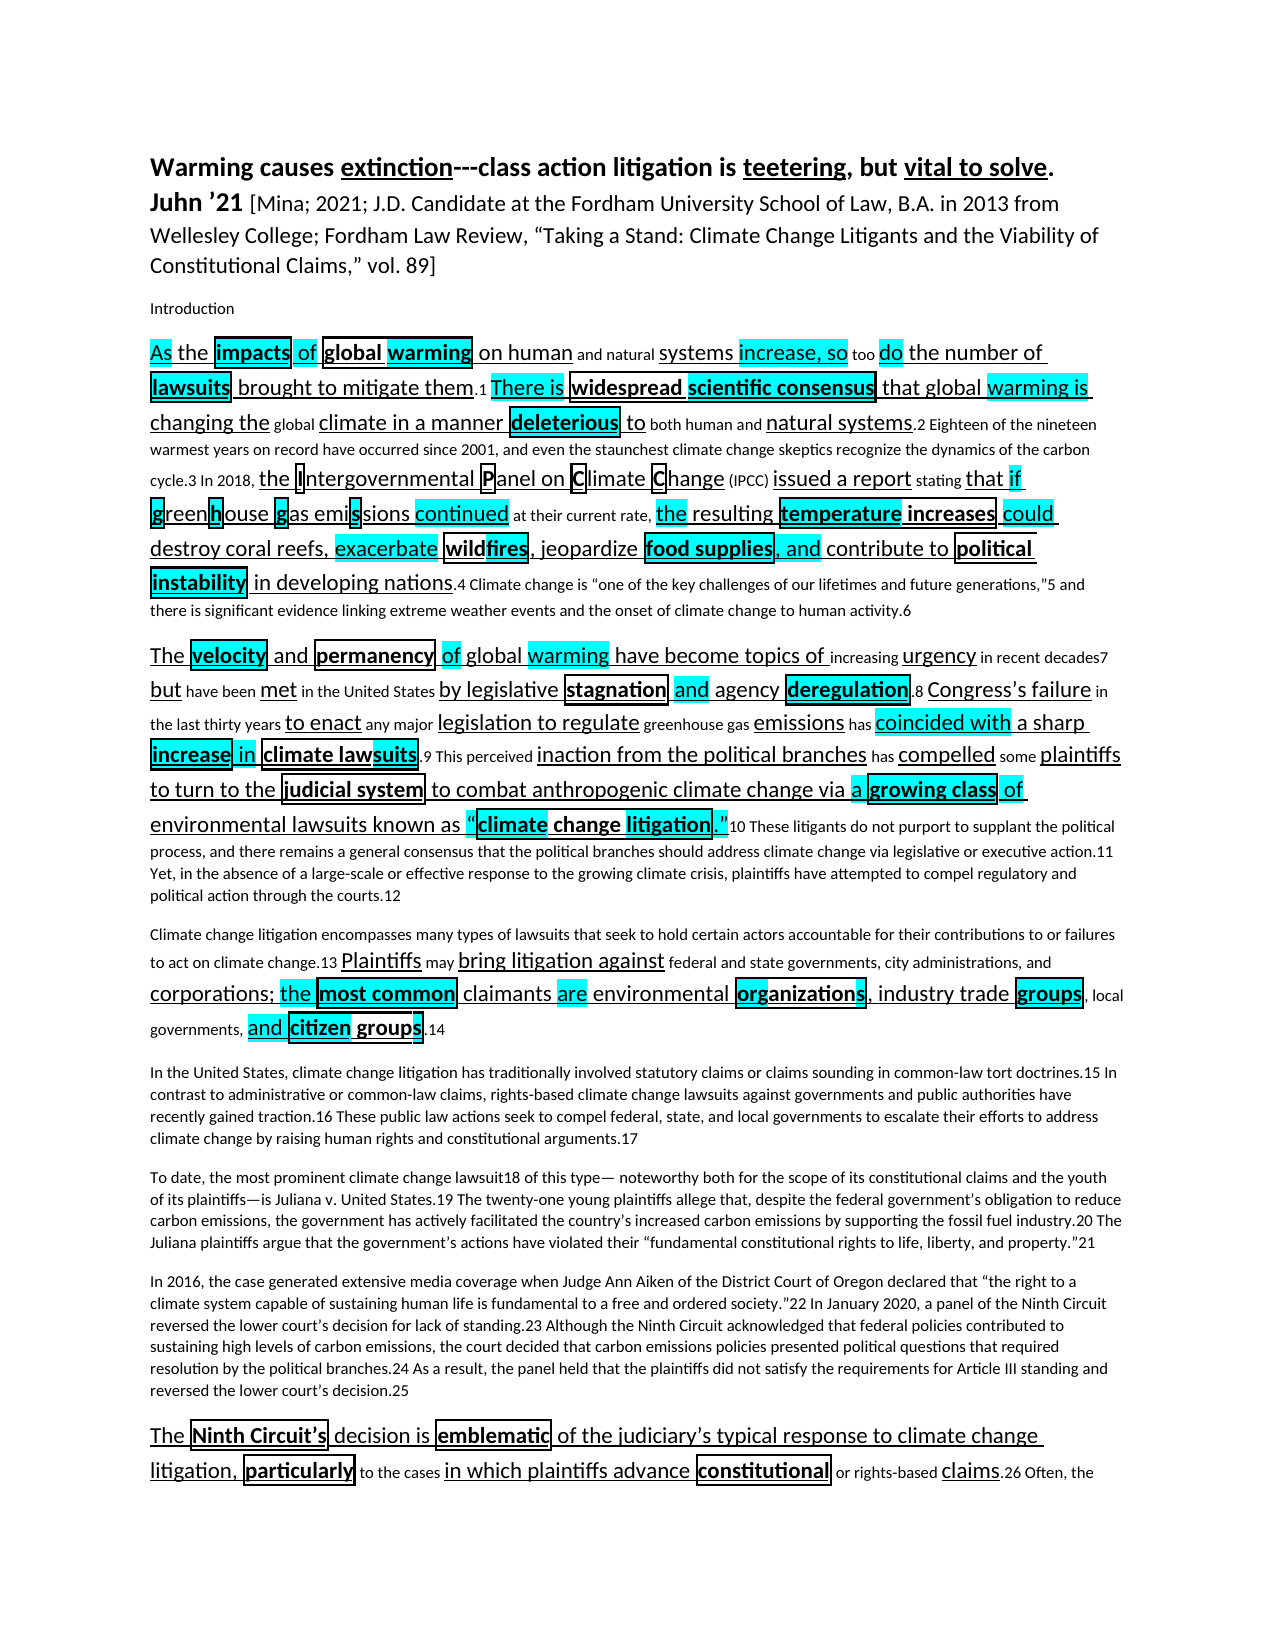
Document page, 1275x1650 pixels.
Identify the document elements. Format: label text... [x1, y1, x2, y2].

subtitle Warming causes extinction---class action litigation is teetering, but vital to solve. [150, 150, 1125, 183]
text To date, the most prominent climate change lawsuit18 of this type— noteworthy both for the scope of its constitutional claims and the youth of its plaintiffs—is Juliana v. United States.19 The twenty-one young plaintiffs allege that, despite the federal government’s obligation to reduce carbon emissions, the government has actively facilitated the country’s increased carbon emissions by supporting the fossil fuel industry.20 The Juliana plaintiffs argue that the government’s actions have violated their “fundamental constitutional rights to life, liberty, and property.”21 [150, 1167, 1125, 1253]
text In 2016, the case generated extensive media coverage when Judge Ann Aiken of the District Court of Oregon declared that “the right to a climate system capable of sustaining human life is fundamental to a free and ordered society.”22 In January 2020, a panel of the Ninth Circuit reversed the lower court’s decision for lack of standing.23 Although the Ninth Circuit acknowledged that federal policies contributed to sustaining high levels of carbon emissions, the court decided that carbon emissions policies presented political questions that required resolution by the political branches.24 As a result, the panel held that the plaintiffs did not satisfy the requirements for Article III standing and reversed the lower court’s decision.25 [150, 1271, 1125, 1401]
text As the impacts of global warming on human and natural systems increase, so too do the number of lawsuits brought to mitigate them.1 There is widespread scientific consensus that global warming is changing the global climate in a manner deleterious to both human and natural systems.2 Eighteen of the nineteen warmest years on record have occurred since 2001, and even the staunchest climate change skeptics recognize the dynamics of the carbon cycle.3 In 2018, the Intergovernmental Panel on Climate Change (IPCC) issued a report stating that if greenhouse gas emissions continued at their current rate, the resulting temperature increases could destroy coral reefs, exacerbate wildfires, jeopardize food supplies, and contribute to political instability in developing nations.4 Climate change is “one of the key challenges of our lifetimes and future generations,”5 and there is significant evidence linking extreme weather events and the onset of climate change to human activity.6 [150, 336, 1125, 621]
text Juhn ’21 [Mina; 2021; J.D. Candidate at the Fordham University School of Law, B.A. in 2013 from Wellesley College; Fordham Law Review, “Taking a Stand: Climate Change Litigants and the Viability of Constitutional Claims,” vol. 89] [150, 186, 1125, 279]
text Climate change litigation encompasses many types of lawsuits that seek to hold certain actors accountable for their contributions to or failures to act on climate change.13 Plaintiffs may bring litigation against federal and state governments, city administrations, and corporations; the most common claimants are environmental organizations, industry trade groups, local governments, and citizen groups.14 [150, 924, 1125, 1044]
text Introduction [150, 298, 1125, 318]
text In the United States, climate change litigation has traditionally involved statutory claims or claims sounding in common-law tort doctrines.15 In contrast to administrative or common-law claims, rights-based climate change lawsuits against governments and public authorities have recently gained traction.16 These public law actions seek to compel federal, state, and local governments to escalate their efforts to address climate change by raising human rights and constitutional arguments.17 [150, 1063, 1125, 1149]
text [150, 1419, 1125, 1486]
text The velocity and permanency of global warming have become topics of increasing urgency in recent decades7 but have been met in the United States by legislative stagnation and agency deregulation.8 Congress’s failure in the last thirty years to enact any major legislation to regulate greenhouse gas emissions has coincided with a sharp increase in climate lawsuits.9 This perceived inaction from the political branches has compelled some plaintiffs to turn to the judicial system to combat anthropogenic climate change via a growing class of environmental lawsuits known as “climate change litigation.”10 These litigants do not purport to supplant the political process, and there remains a general consensus that the political branches should address climate change via legislative or executive action.11 Yet, in the absence of a large-scale or effective response to the growing climate crisis, plaintiffs have attempted to compel regulatory and political action through the courts.12 [150, 639, 1125, 906]
